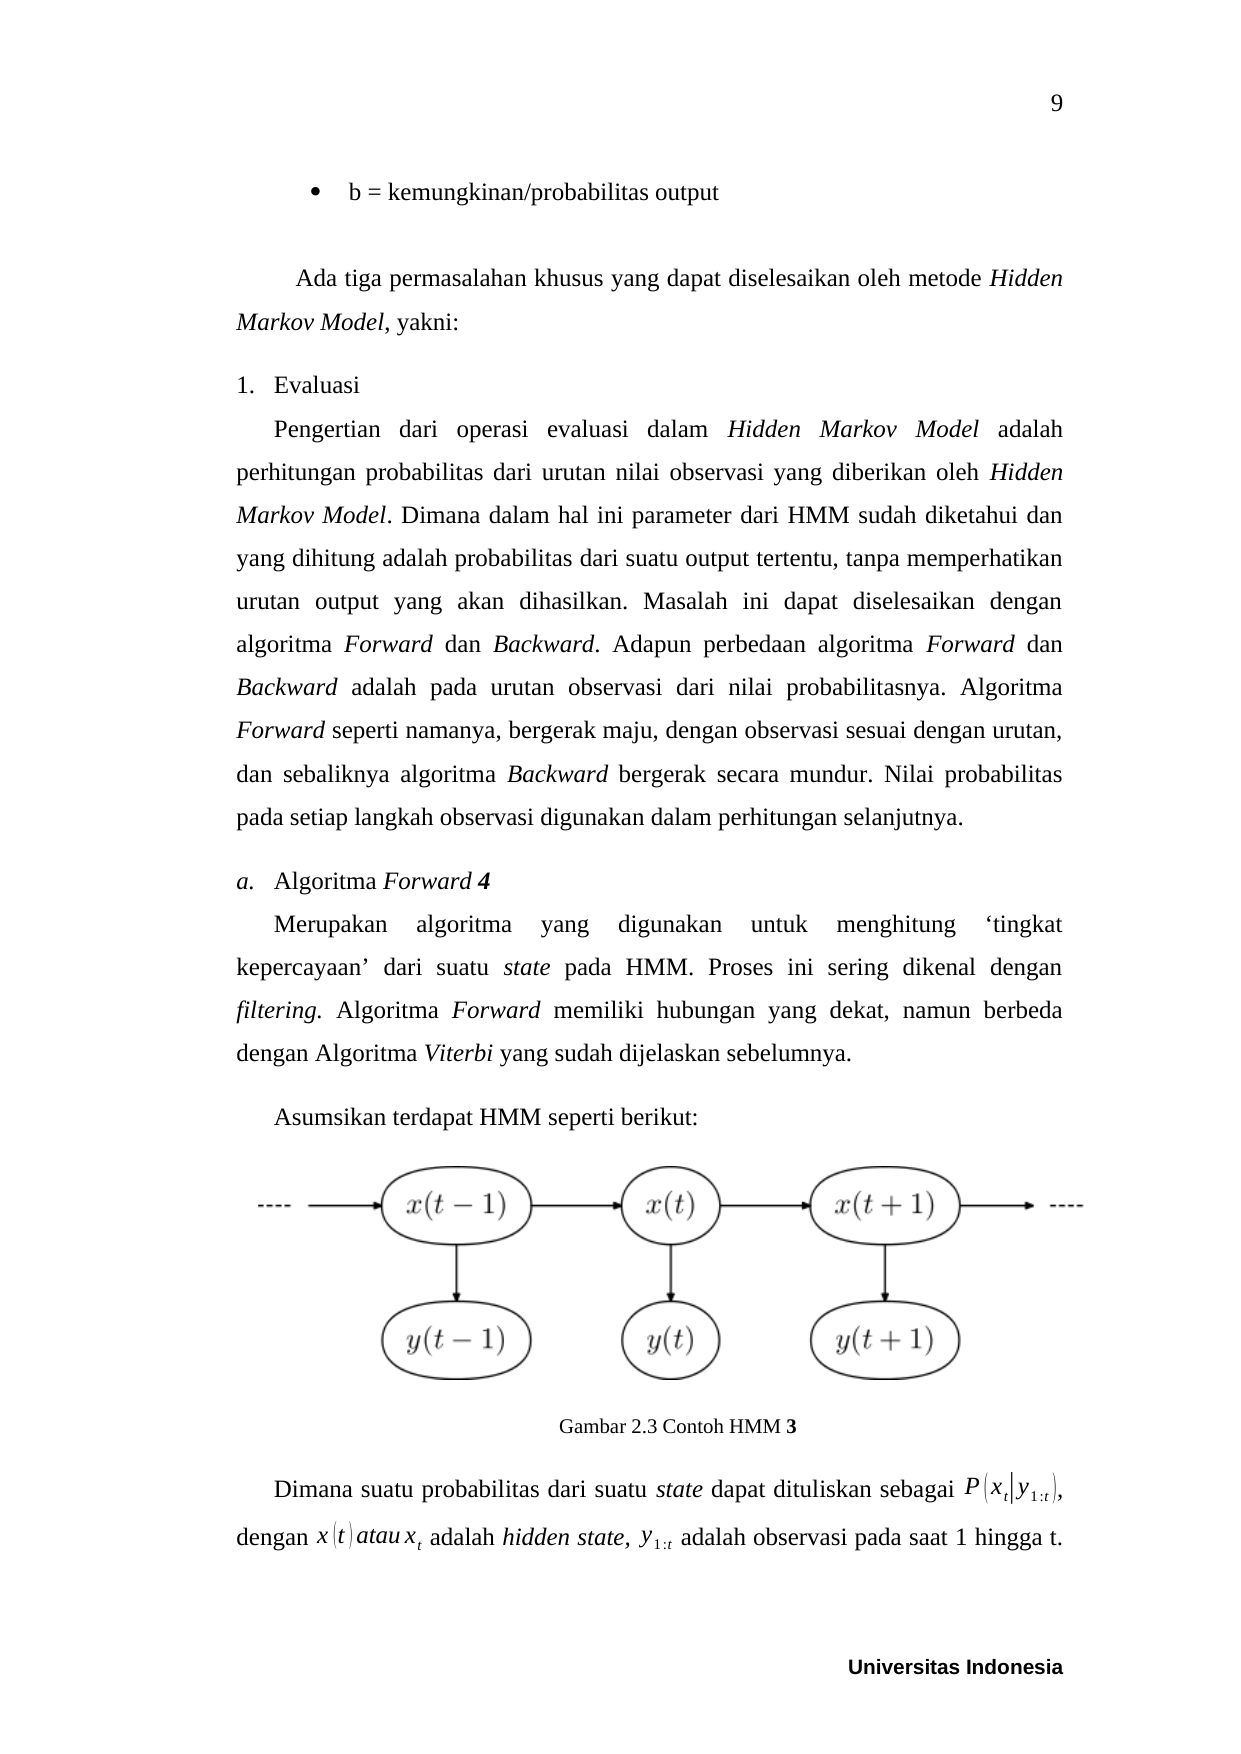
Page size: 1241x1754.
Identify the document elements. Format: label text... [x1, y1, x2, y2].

subtitle Algoritma Forward [236, 866, 1063, 894]
text Merupakan algoritma yang digunakan untuk menghitung ‘tingkat kepercayaan’ dari suatu state pada HMM. Proses ini sering dikenal dengan filtering. Algoritma Forward memiliki hubungan yang dekat, namun berbeda dengan Algoritma Viterbi yang sudah dijelaskan sebelumnya. [236, 909, 1063, 1067]
picture [257, 1166, 1085, 1380]
list Evaluasi [236, 371, 1063, 399]
text Pengertian dari operasi evaluasi dalam Hidden Markov Model adalah perhitungan probabilitas dari urutan nilai observasi yang diberikan oleh Hidden Markov Model. Dimana dalam hal ini parameter dari HMM sudah diketahui dan yang dihitung adalah probabilitas dari suatu output tertentu, tanpa memperhatikan urutan output yang akan dihasilkan. Masalah ini dapat diselesaikan dengan algoritma Forward dan Backward. Adapun perbedaan algoritma Forward dan Backward adalah pada urutan observasi dari nilai probabilitasnya. Algoritma Forward seperti namanya, bergerak maju, dengan observasi sesuai dengan urutan, dan sebaliknya algoritma Backward bergerak secara mundur. Nilai probabilitas pada setiap langkah observasi digunakan dalam perhitungan selanjutnya. [236, 414, 1063, 831]
text Ada tiga permasalahan khusus yang dapat diselesaikan oleh metode Hidden Markov Model, yakni: [236, 263, 1063, 335]
text Gambar 2.3 Contoh HMM [292, 1414, 1063, 1438]
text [236, 1471, 1063, 1553]
text Asumsikan terdapat HMM seperti berikut: [236, 1102, 1063, 1131]
list b = kemungkinan/probabilitas output [311, 177, 1063, 206]
